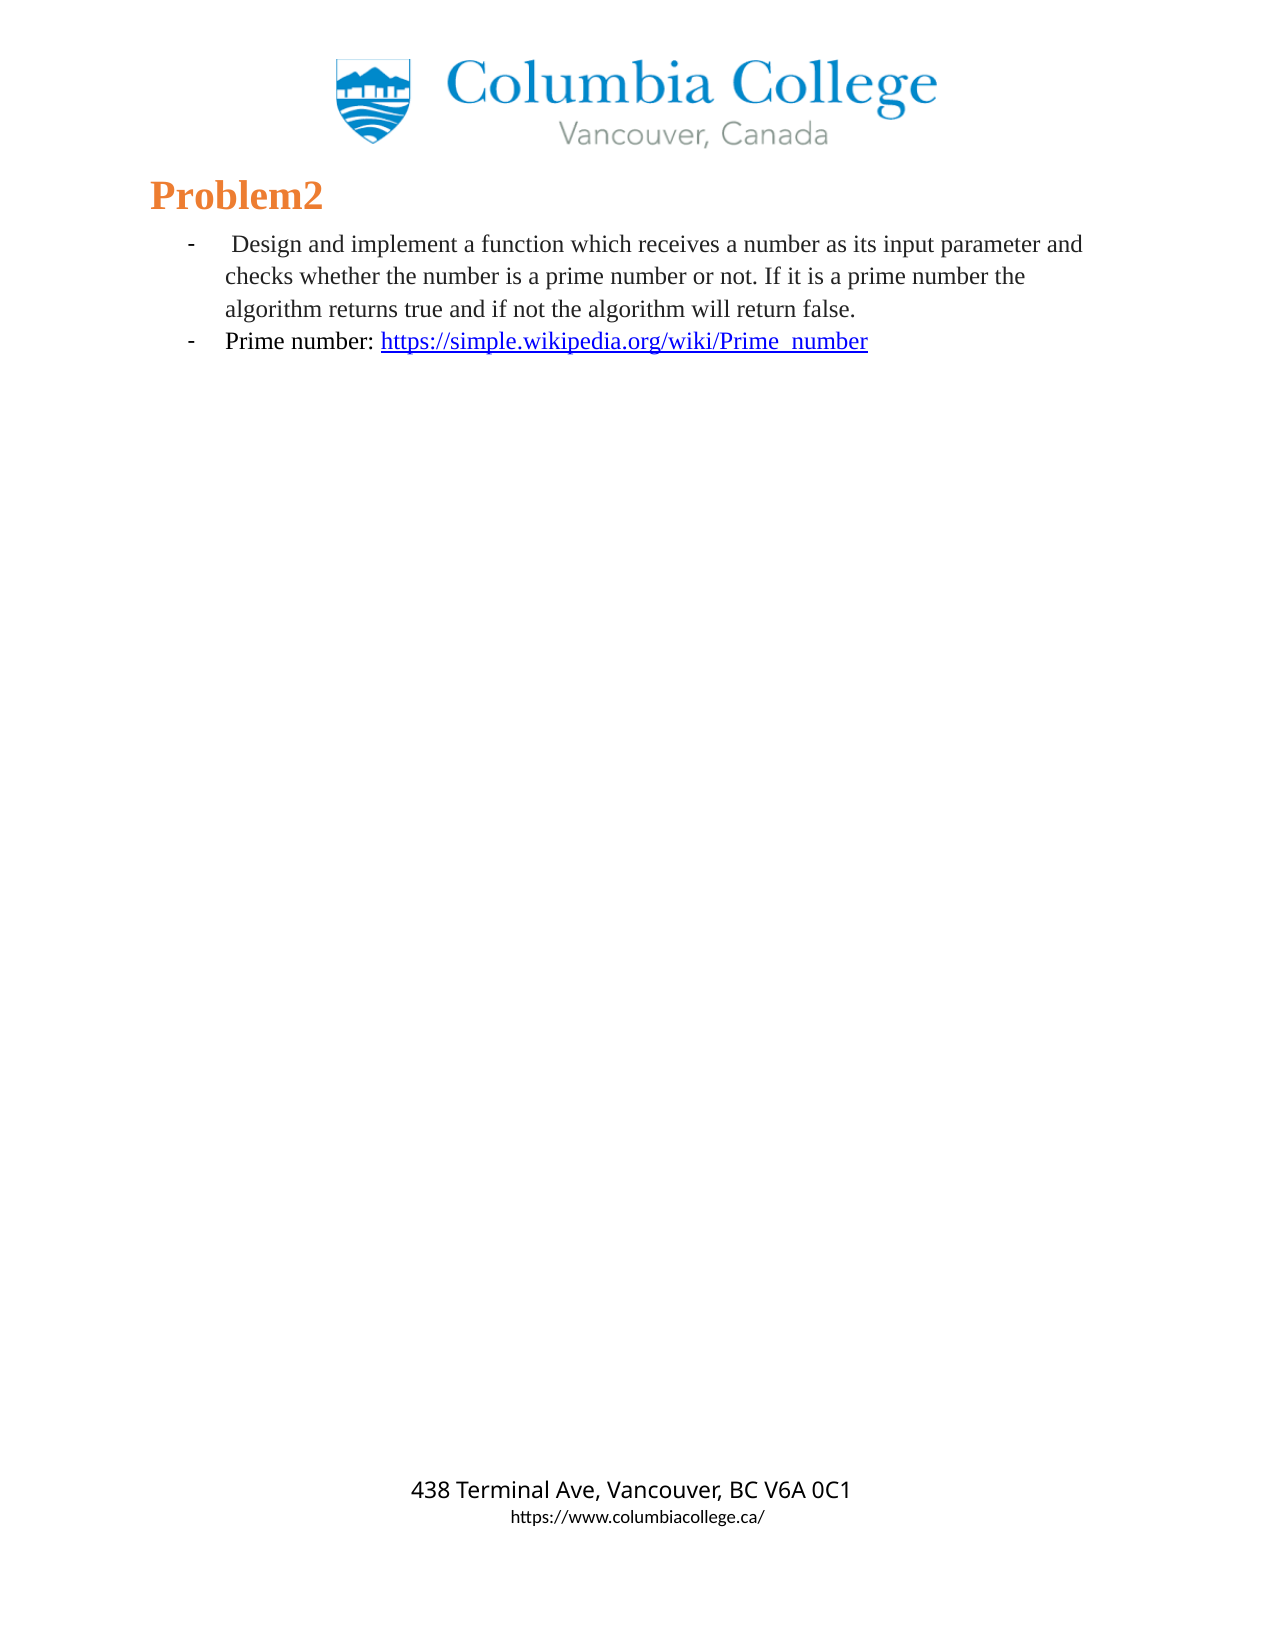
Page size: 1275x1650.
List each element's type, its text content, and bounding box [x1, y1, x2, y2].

list Prime number: https://simple.wikipedia.org/wiki/Prime_number [187, 324, 1125, 357]
picture [336, 59, 939, 149]
subtitle Problem2 [150, 162, 1125, 227]
list Design and implement a function which receives a number as its input parameter and checks whether the number is a prime number or not. If it is a prime number the algorithm returns true and if not the algorithm will return false. [187, 227, 1125, 324]
